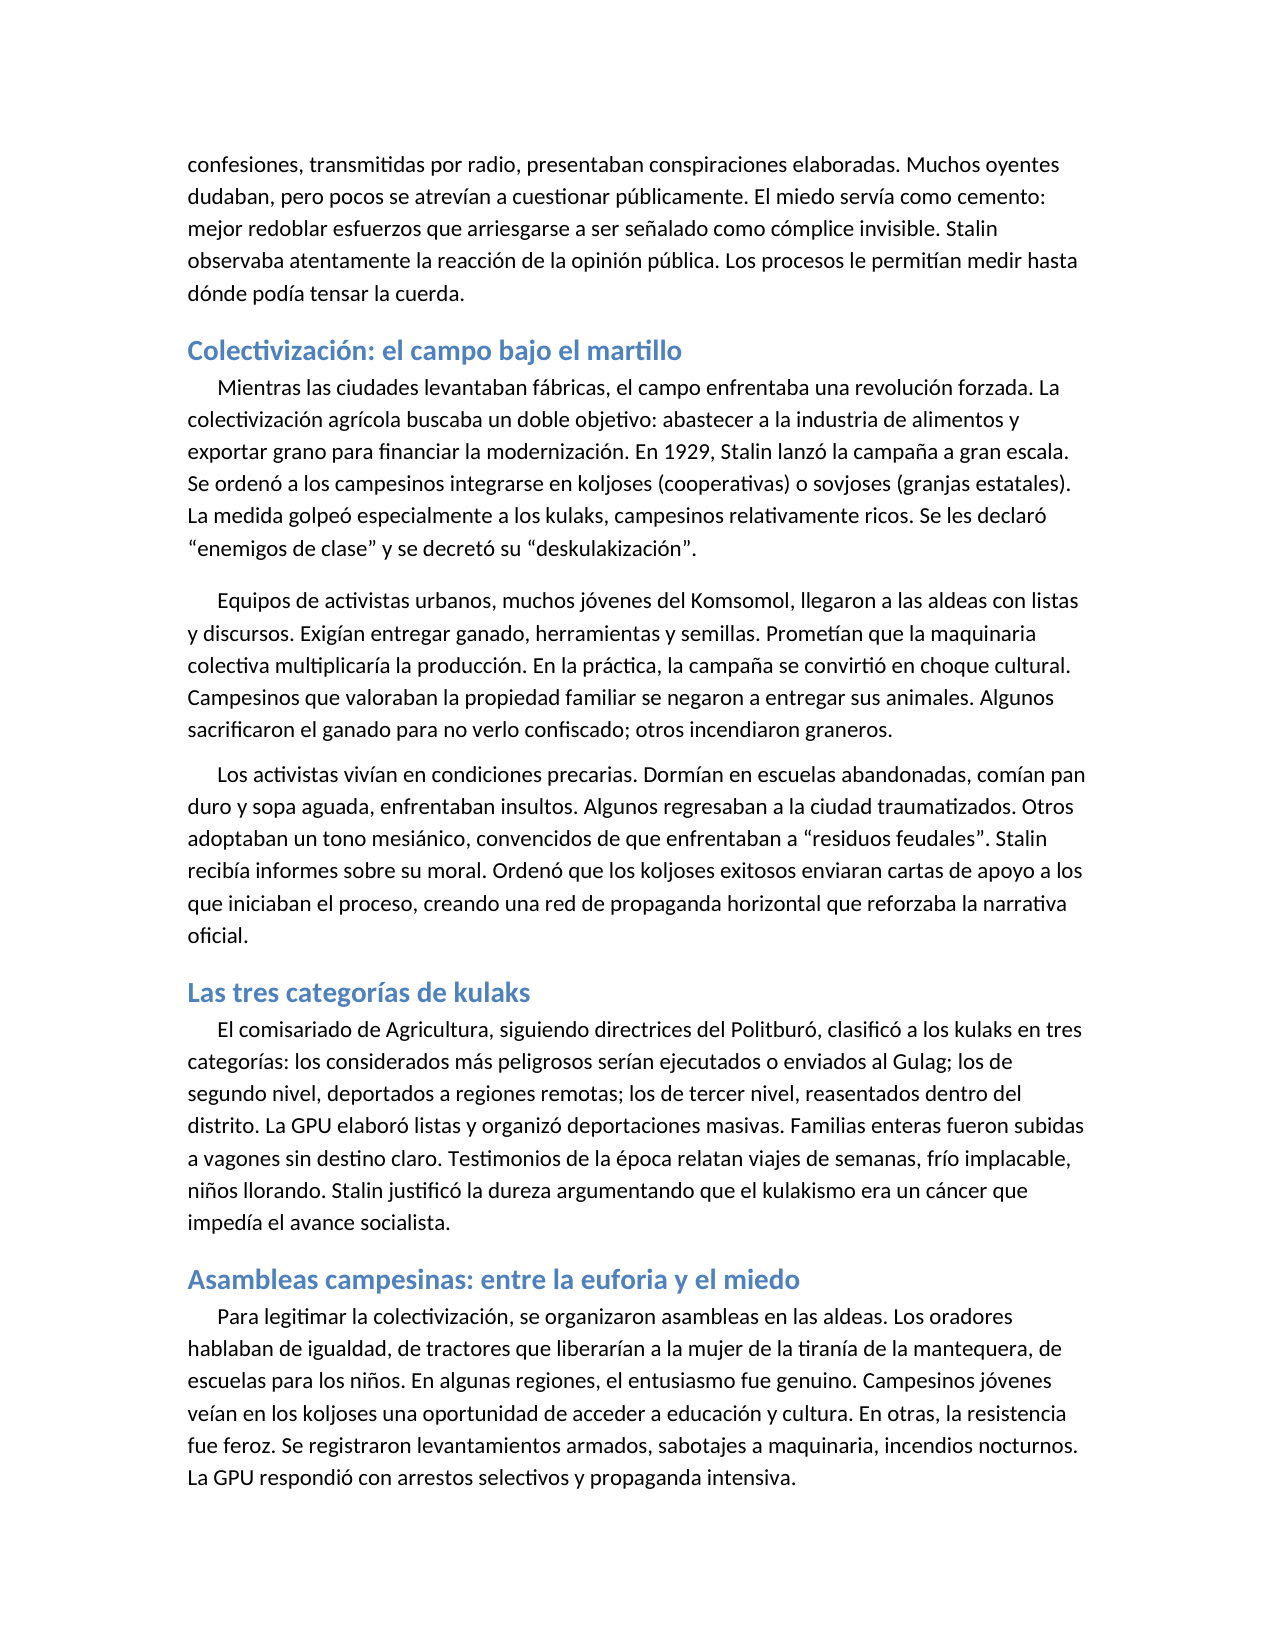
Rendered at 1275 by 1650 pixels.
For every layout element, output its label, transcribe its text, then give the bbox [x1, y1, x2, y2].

text Equipos de activistas urbanos, muchos jóvenes del Komsomol, llegaron a las aldeas con listas y discursos. Exigían entregar ganado, herramientas y semillas. Prometían que la maquinaria colectiva multiplicaría la producción. En la práctica, la campaña se convirtió en choque cultural. Campesinos que valoraban la propiedad familiar se negaron a entregar sus animales. Algunos sacrificaron el ganado para no verlo confiscado; otros incendiaron graneros. [187, 587, 1087, 743]
text Mientras las ciudades levantaban fábricas, el campo enfrentaba una revolución forzada. La colectivización agrícola buscaba un doble objetivo: abastecer a la industria de alimentos y exportar grano para financiar la modernización. En 1929, Stalin lanzó la campaña a gran escala. Se ordenó a los campesinos integrarse en koljoses (cooperativas) o sovjoses (granjas estatales). La medida golpeó especialmente a los kulaks, campesinos relativamente ricos. Se les declaró “enemigos de clase” y se decretó su “deskulakización”. [187, 373, 1087, 562]
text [187, 150, 1087, 307]
text El comisariado de Agricultura, siguiendo directrices del Politburó, clasificó a los kulaks en tres categorías: los considerados más peligrosos serían ejecutados o enviados al Gulag; los de segundo nivel, deportados a regiones remotas; los de tercer nivel, reasentados dentro del distrito. La GPU elaboró listas y organizó deportaciones masivas. Familias enteras fueron subidas a vagones sin destino claro. Testimonios de la época relatan viajes de semanas, frío implacable, niños llorando. Stalin justificó la dureza argumentando que el kulakismo era un cáncer que impedía el avance socialista. [187, 1015, 1087, 1236]
subtitle Las tres categorías de kulaks [187, 974, 1087, 1010]
subtitle Asambleas campesinas: entre la euforia y el miedo [187, 1261, 1087, 1297]
text Para legitimar la colectivización, se organizaron asambleas en las aldeas. Los oradores hablaban de igualdad, de tractores que liberarían a la mujer de la tiranía de la mantequera, de escuelas para los niños. En algunas regiones, el entusiasmo fue genuino. Campesinos jóvenes veían en los koljoses una oportunidad de acceder a educación y cultura. En otras, la resistencia fue feroz. Se registraron levantamientos armados, sabotajes a maquinaria, incendios nocturnos. La GPU respondió con arrestos selectivos y propaganda intensiva. [187, 1302, 1087, 1491]
subtitle Colectivización: el campo bajo el martillo [187, 332, 1087, 367]
text Los activistas vivían en condiciones precarias. Dormían en escuelas abandonadas, comían pan duro y sopa aguada, enfrentaban insultos. Algunos regresaban a la ciudad traumatizados. Otros adoptaban un tono mesiánico, convencidos de que enfrentaban a “residuos feudales”. Stalin recibía informes sobre su moral. Ordenó que los koljoses exitosos enviaran cartas de apoyo a los que iniciaban el proceso, creando una red de propaganda horizontal que reforzaba la narrativa oficial. [187, 760, 1087, 949]
